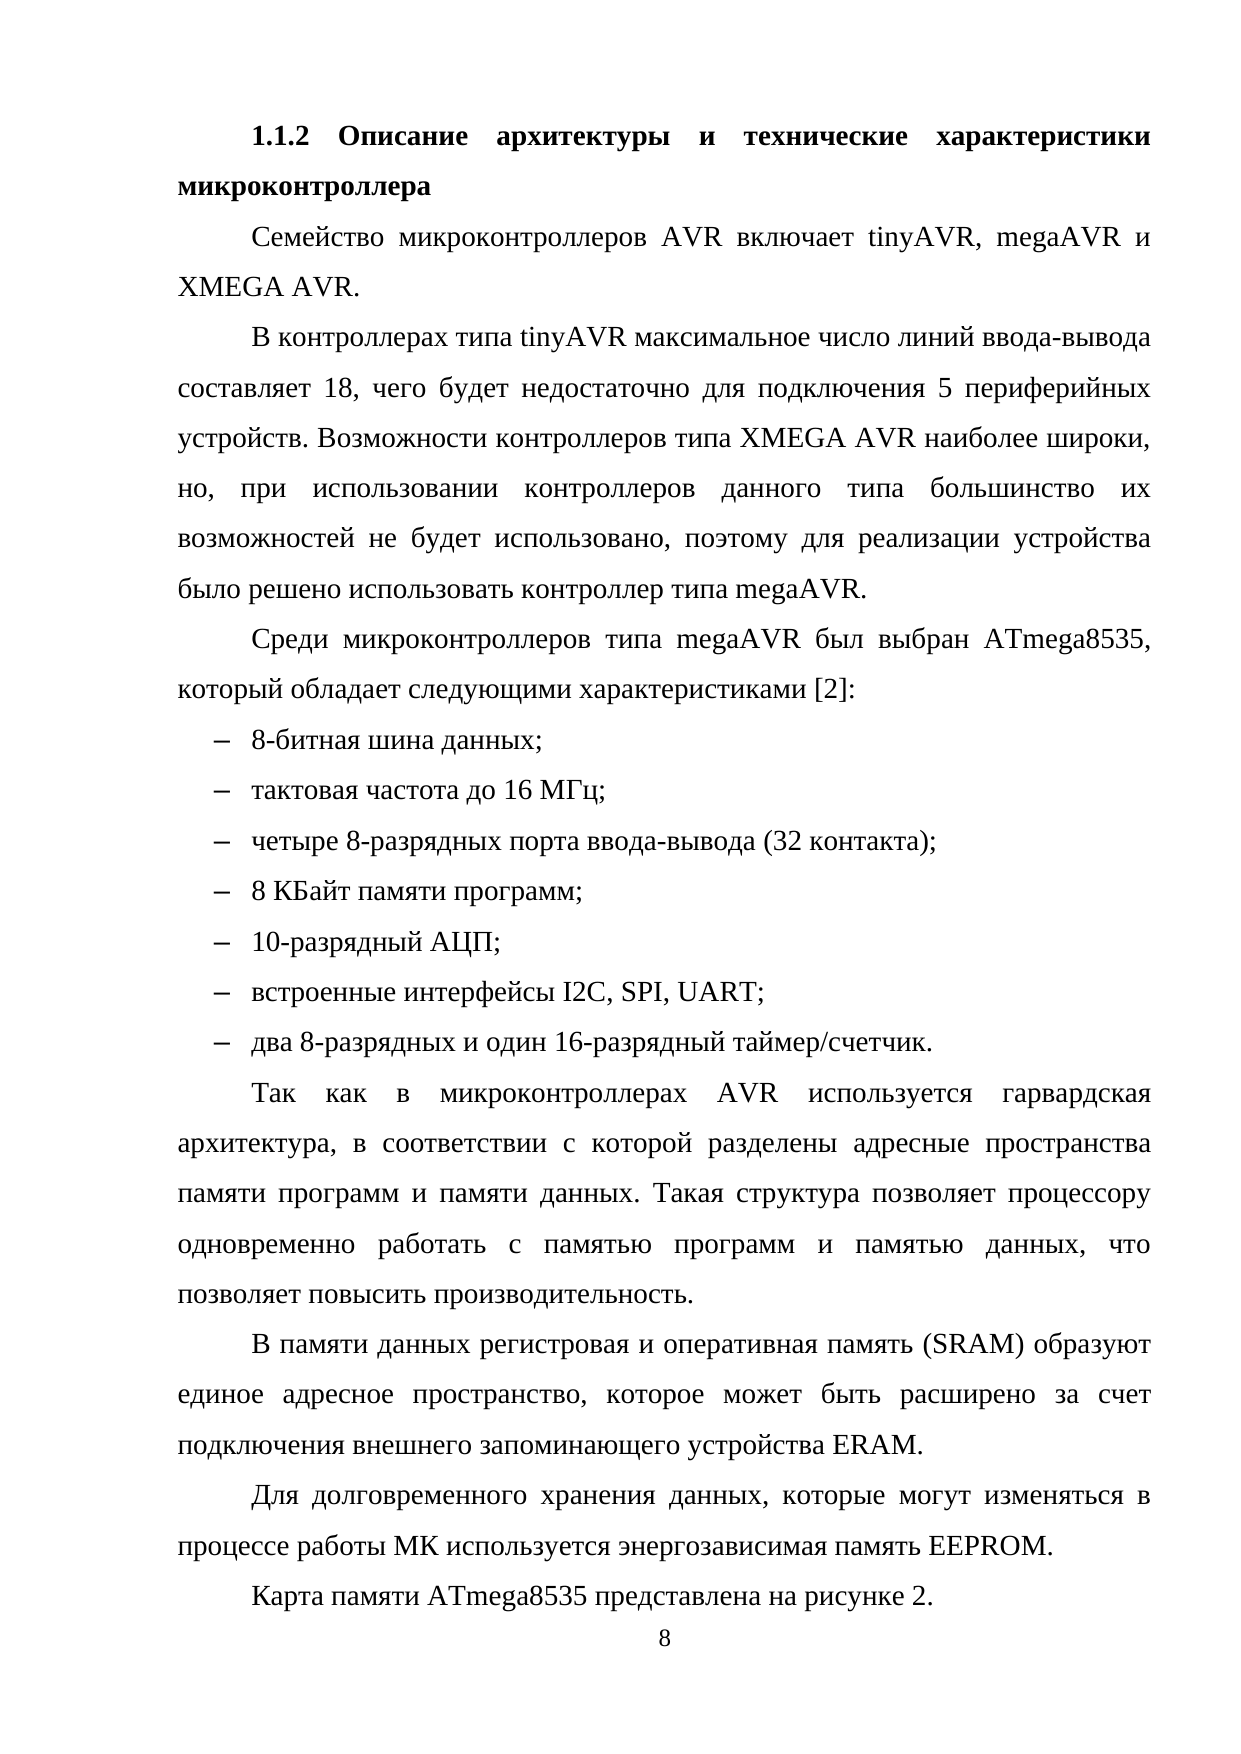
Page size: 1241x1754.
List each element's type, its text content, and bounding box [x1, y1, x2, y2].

list 8-битная шина данных; [213, 722, 1152, 756]
list четыре 8-разрядных порта ввода-вывода (32 контакта); [213, 823, 1152, 856]
subtitle 1.1.2 Описание архитектуры и технические характеристики микроконтроллера [177, 118, 1152, 202]
list 8 КБайт памяти программ; [213, 873, 1152, 907]
list 10-разрядный АЦП; [213, 923, 1152, 957]
list два 8-разрядных и один 16-разрядный таймер/счетчик. [213, 1024, 1152, 1058]
text Семейство микроконтроллеров AVR включает tinyAVR, megaAVR и XMEGA AVR. [177, 219, 1152, 303]
text В контроллерах типа tinyAVR максимальное число линий ввода-вывода составляет 18, чего будет недостаточно для подключения 5 периферийных устройств. Возможности контроллеров типа XMEGA AVR наиболее широки, но, при использовании контроллеров данного типа большинство их возможностей не будет использовано, поэтому для реализации устройства было решено использовать контроллер типа megaAVR. [177, 319, 1152, 604]
text Карта памяти ATmega8535 представлена на рисунке 2. [177, 1578, 1152, 1611]
list встроенные интерфейсы I2C, SPI, UART; [213, 974, 1152, 1008]
text Так как в микроконтроллерах AVR используется гарвардская архитектура, в соответствии с которой разделены адресные пространства памяти программ и памяти данных. Такая структура позволяет процессору одновременно работать с памятью программ и памятью данных, что позволяет повысить производительность. [177, 1075, 1152, 1309]
list тактовая частота до 16 МГц; [213, 772, 1152, 806]
text Для долговременного хранения данных, которые могут изменяться в процессе работы МК используется энергозависимая память EEPROM. [177, 1477, 1152, 1561]
text В памяти данных регистровая и оперативная память (SRAM) образуют единое адресное пространство, которое может быть расширено за счет подключения внешнего запоминающего устройства ERAM. [177, 1326, 1152, 1461]
text Среди микроконтроллеров типа megaAVR был выбран ATmega8535, который обладает следующими характеристиками [2]: [177, 621, 1152, 705]
